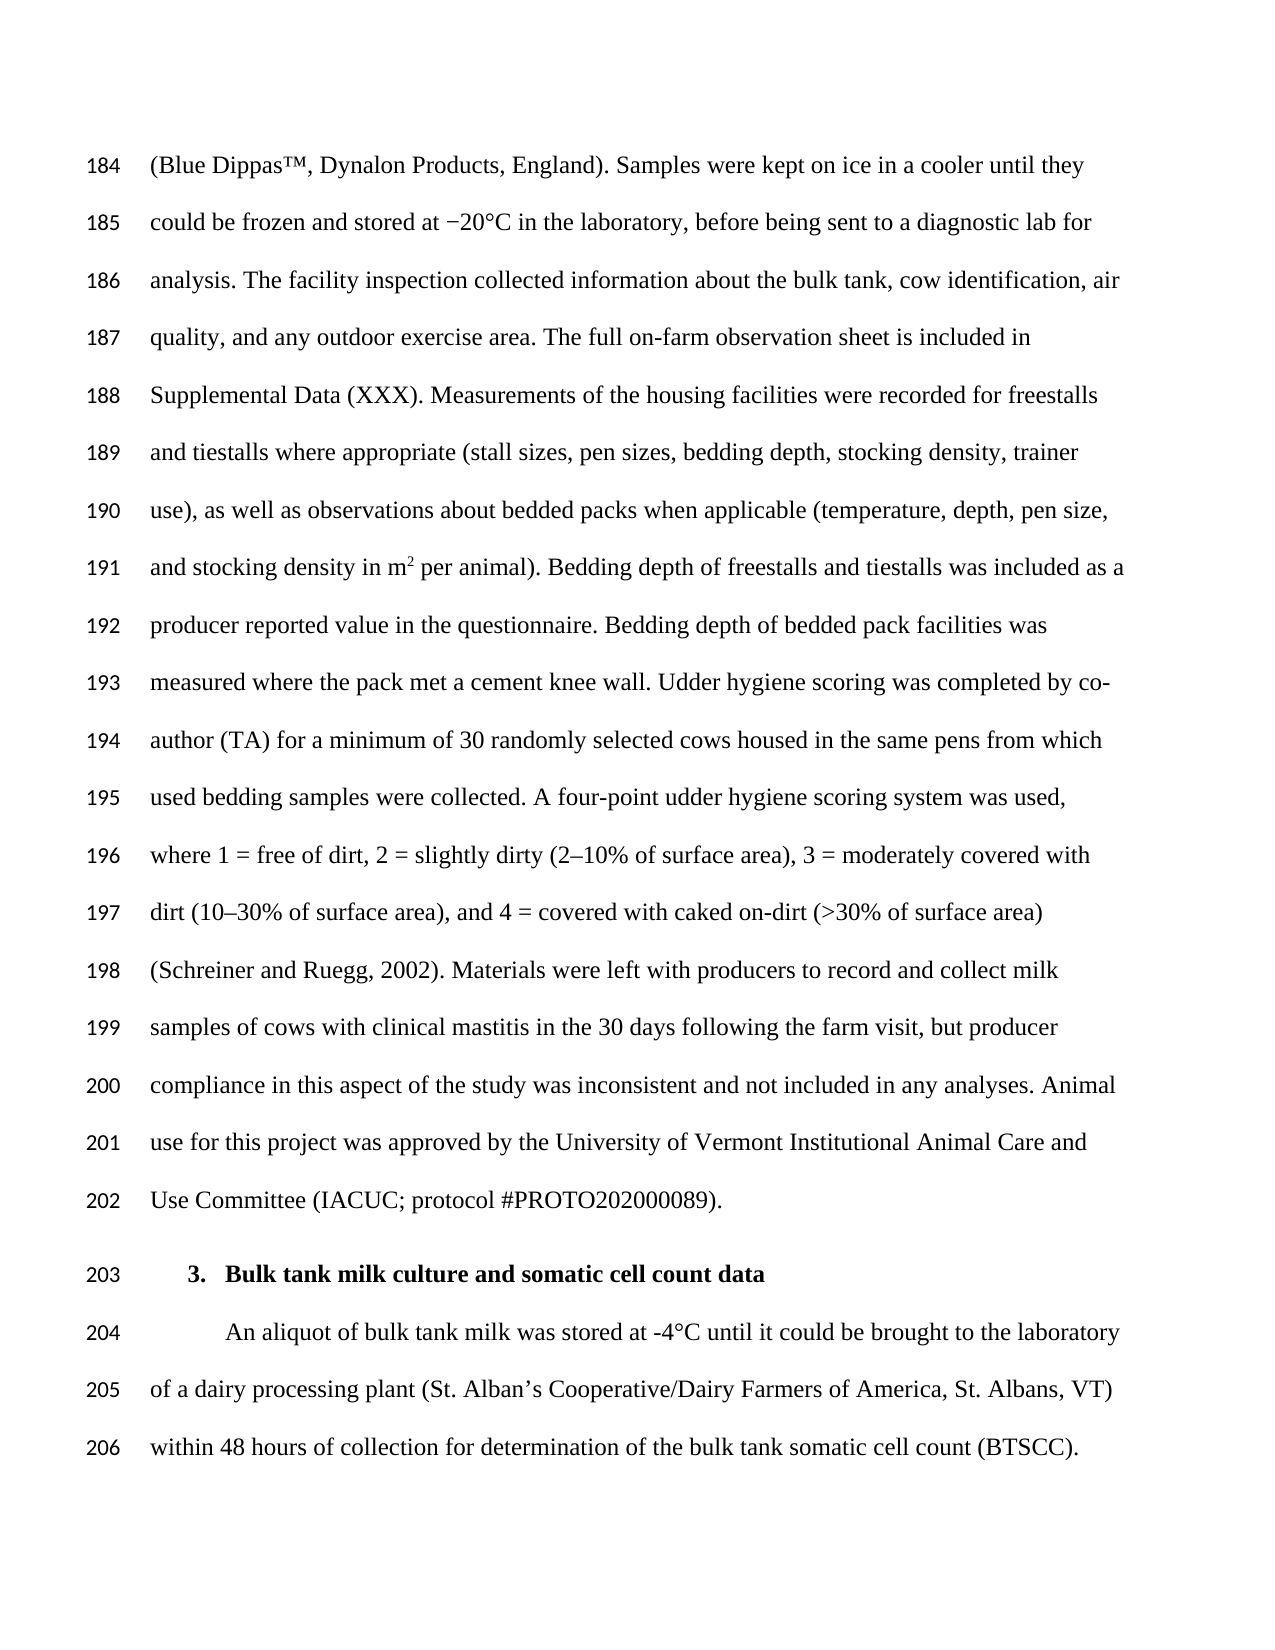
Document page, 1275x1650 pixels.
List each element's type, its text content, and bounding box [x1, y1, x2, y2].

list An aliquot of bulk tank milk was stored at -4°C until it could be brought to the laboratory of a dairy processing plant (St. Alban’s Cooperative/Dairy Farmers of America, St. Albans, VT) within 48 hours of collection for determination of the bulk tank somatic cell count (BTSCC). [150, 1317, 1125, 1460]
list Bulk tank milk culture and somatic cell count data [187, 1259, 1125, 1288]
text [150, 150, 1125, 1214]
